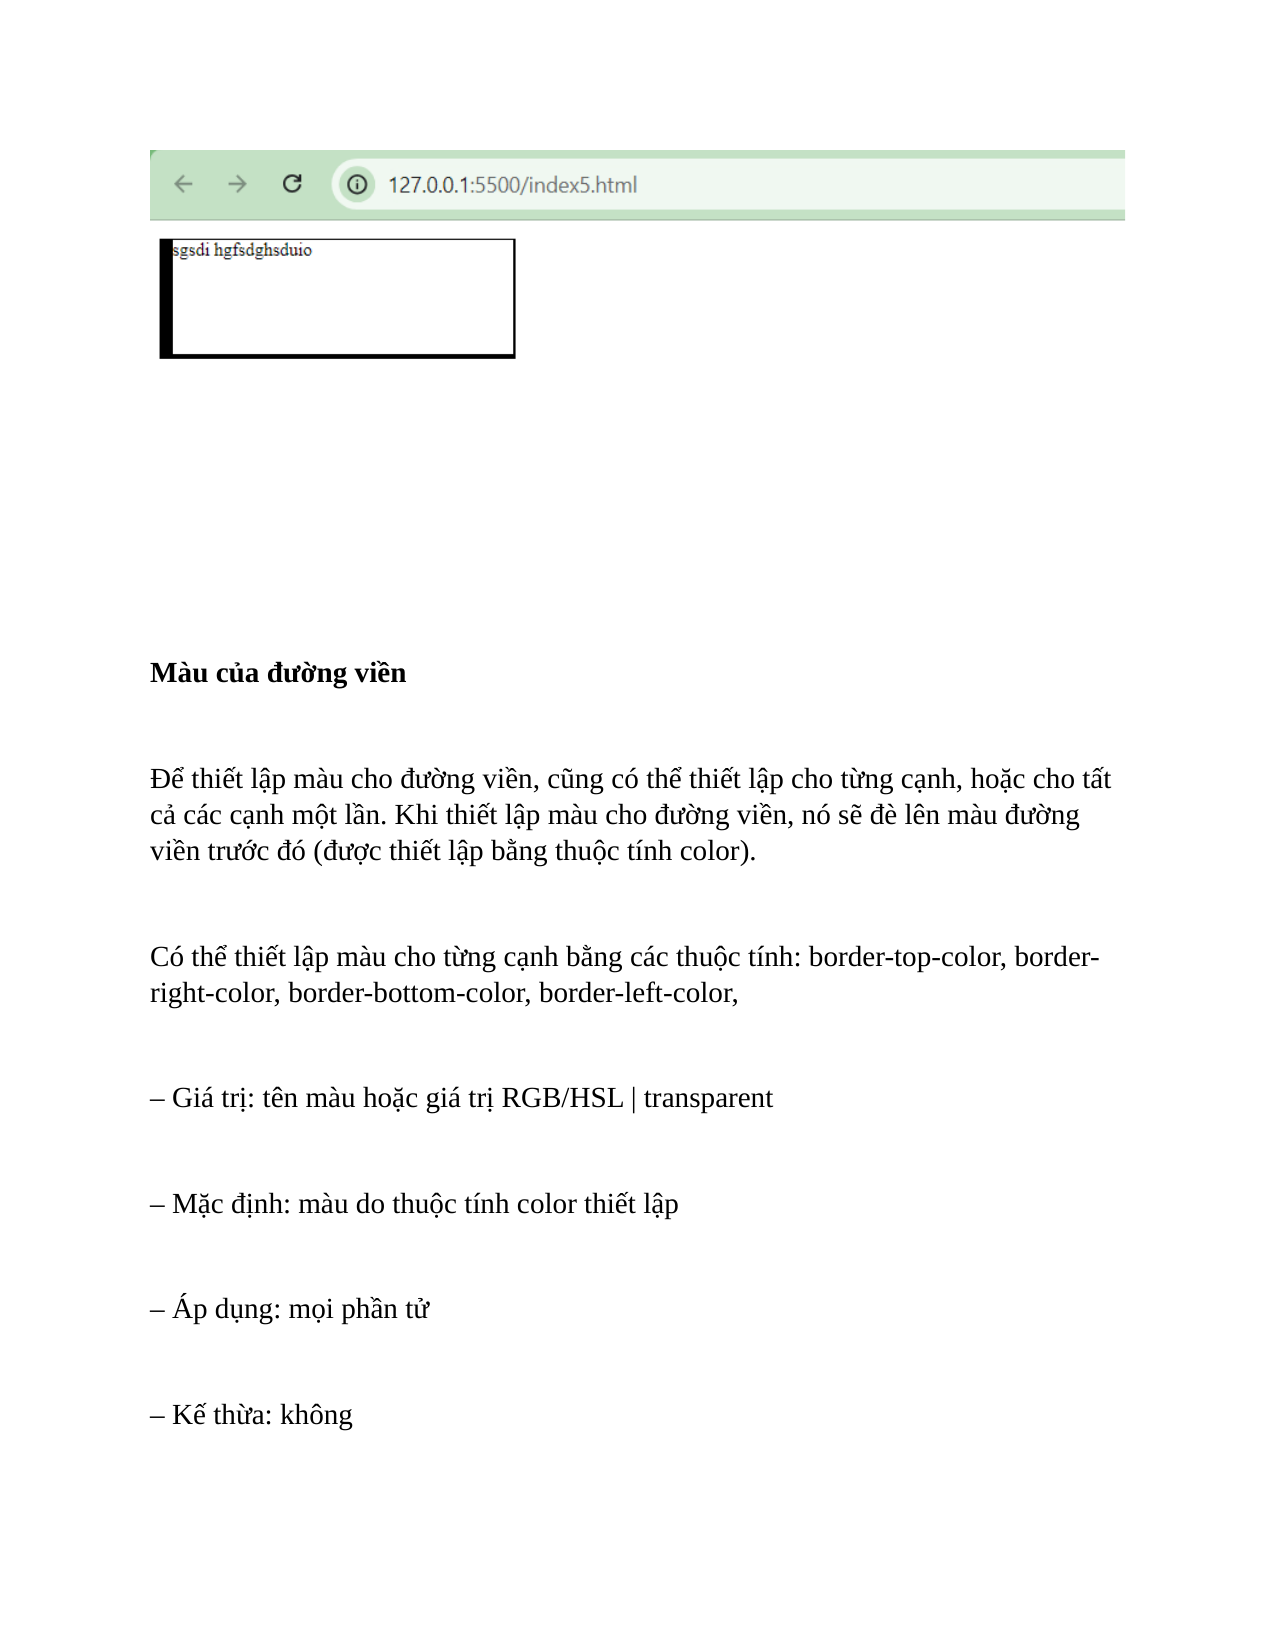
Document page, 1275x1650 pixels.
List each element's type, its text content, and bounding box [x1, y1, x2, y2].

picture [150, 150, 1125, 637]
text Có thể thiết lập màu cho từng cạnh bằng các thuộc tính: border-top-color, border-right-color, border-bottom-color, border-left-color, [150, 939, 1125, 1008]
text – Kế thừa: không [150, 1397, 1125, 1431]
text – Áp dụng: mọi phần tử [150, 1292, 1125, 1325]
text Màu của đường viền [150, 655, 1125, 689]
text – Giá trị: tên màu hoặc giá trị RGB/HSL | transparent [150, 1080, 1125, 1114]
text Để thiết lập màu cho đường viền, cũng có thể thiết lập cho từng cạnh, hoặc cho tất cả các cạnh một lần. Khi thiết lập màu cho đường viền, nó sẽ đè lên màu đường viền trước đó (được thiết lập bằng thuộc tính color). [150, 761, 1125, 867]
text – Mặc định: màu do thuộc tính color thiết lập [150, 1186, 1125, 1219]
